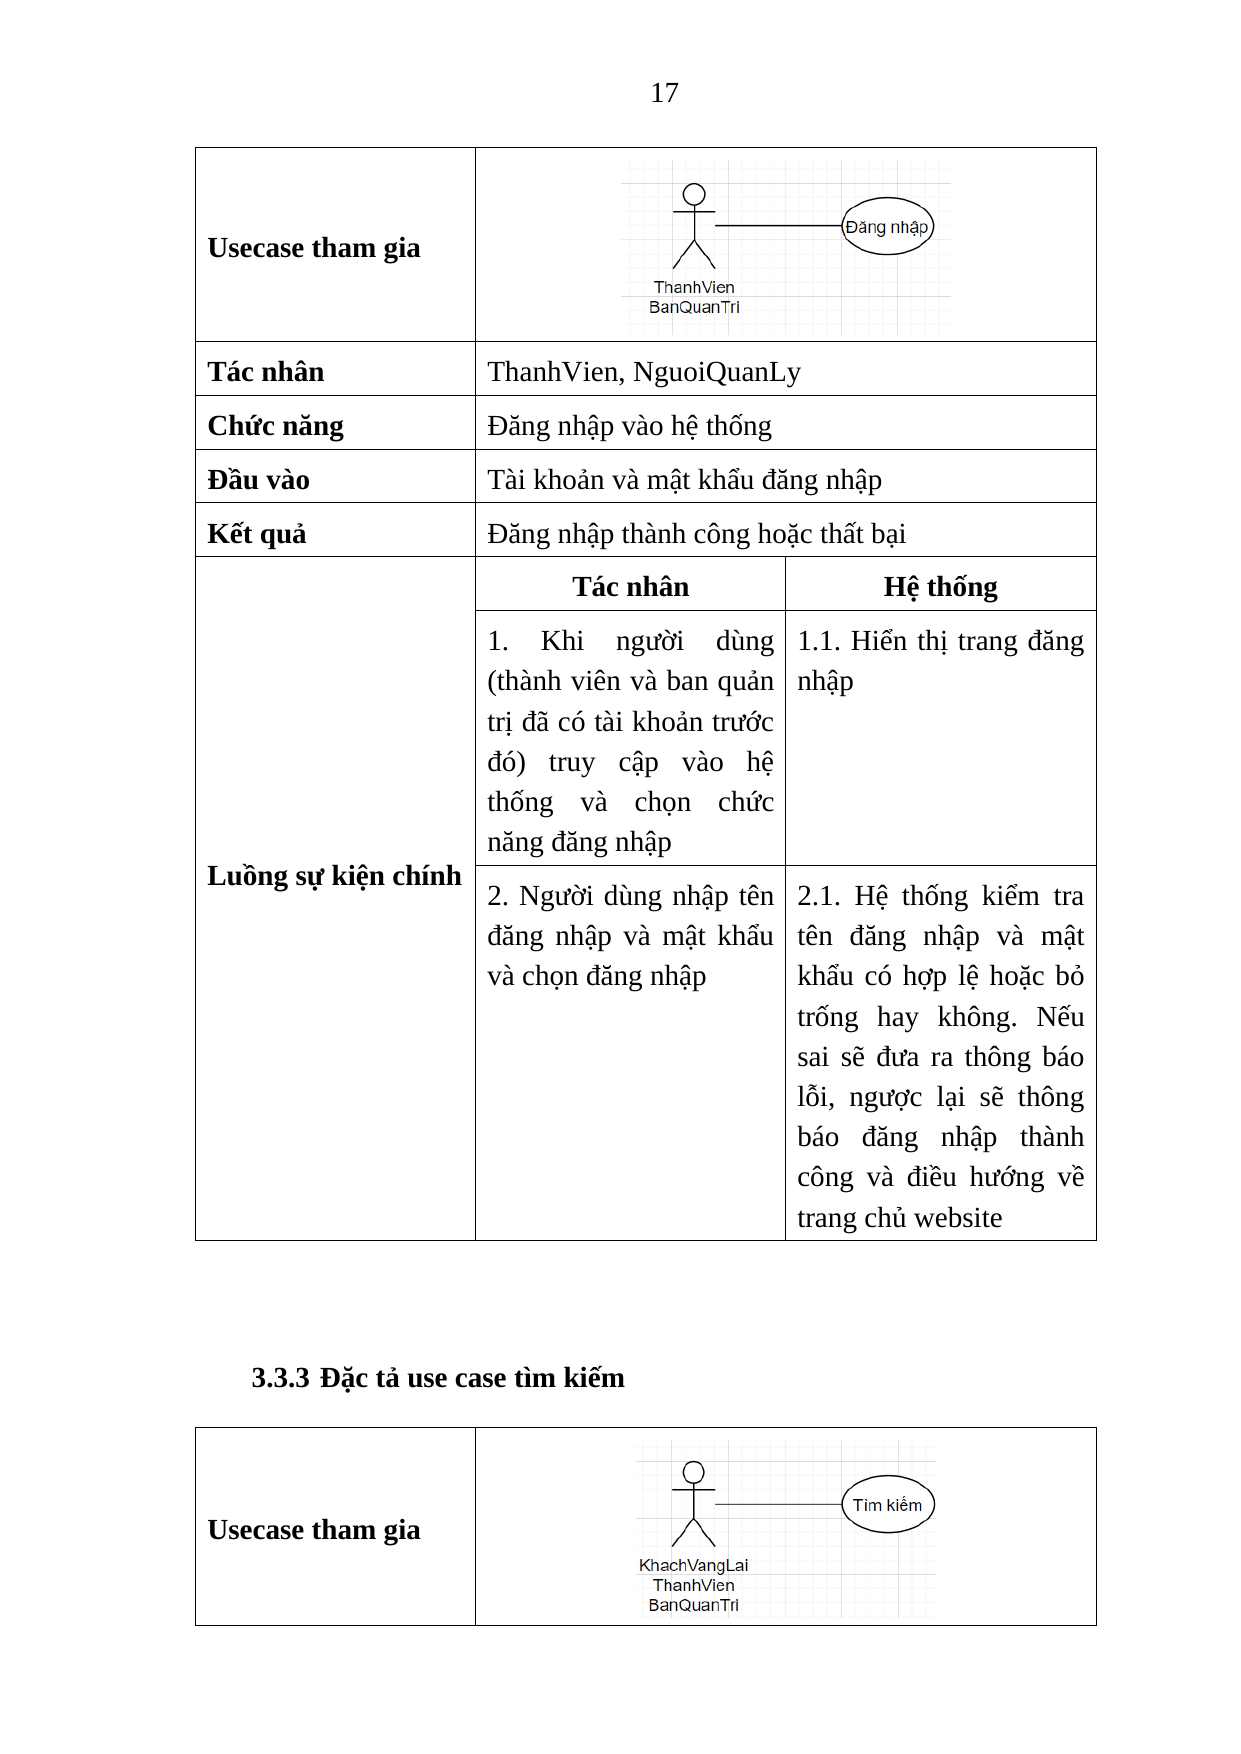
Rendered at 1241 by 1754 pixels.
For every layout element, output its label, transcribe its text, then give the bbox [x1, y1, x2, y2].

table_header Usecase tham gia [196, 1428, 475, 1625]
table_cell Hệ thống [786, 557, 1096, 610]
picture [636, 1440, 936, 1618]
table_header [476, 148, 1096, 341]
table_cell 1. Khi người dùng (thành viên và ban quản trị đã có tài khoản trước đó) truy cập vào hệ thống và chọn chức năng đăng nhập [476, 611, 785, 864]
table_cell Tác nhân [476, 557, 785, 610]
table_cell 2.1. Hệ thống kiểm tra tên đăng nhập và mật khẩu có hợp lệ hoặc bỏ trống hay không. Nếu sai sẽ đưa ra thông báo lỗi, ngược lại sẽ thông báo đăng nhập thành công và điều hướng về trang chủ website [786, 866, 1096, 1240]
table_cell Đăng nhập thành công hoặc thất bại [476, 503, 1096, 556]
picture [621, 160, 951, 335]
table_cell ThanhVien, NguoiQuanLy [476, 342, 1096, 395]
table_header [476, 1428, 1096, 1625]
table_cell 2. Người dùng nhập tên đăng nhập và mật khẩu và chọn đăng nhập [476, 866, 785, 1240]
table_cell Tác nhân [196, 342, 475, 395]
table_cell Luồng sự kiện chính [196, 557, 475, 1240]
list Đặc tả use case tìm kiếm [251, 1360, 1122, 1393]
table_cell Đăng nhập vào hệ thống [476, 396, 1096, 448]
table_cell Đầu vào [196, 450, 475, 502]
table_cell Kết quả [196, 503, 475, 556]
table_cell Tài khoản và mật khẩu đăng nhập [476, 450, 1096, 502]
table_cell Chức năng [196, 396, 475, 448]
table_cell 1.1. Hiển thị trang đăng nhập [786, 611, 1096, 864]
table_header Usecase tham gia [196, 148, 475, 341]
